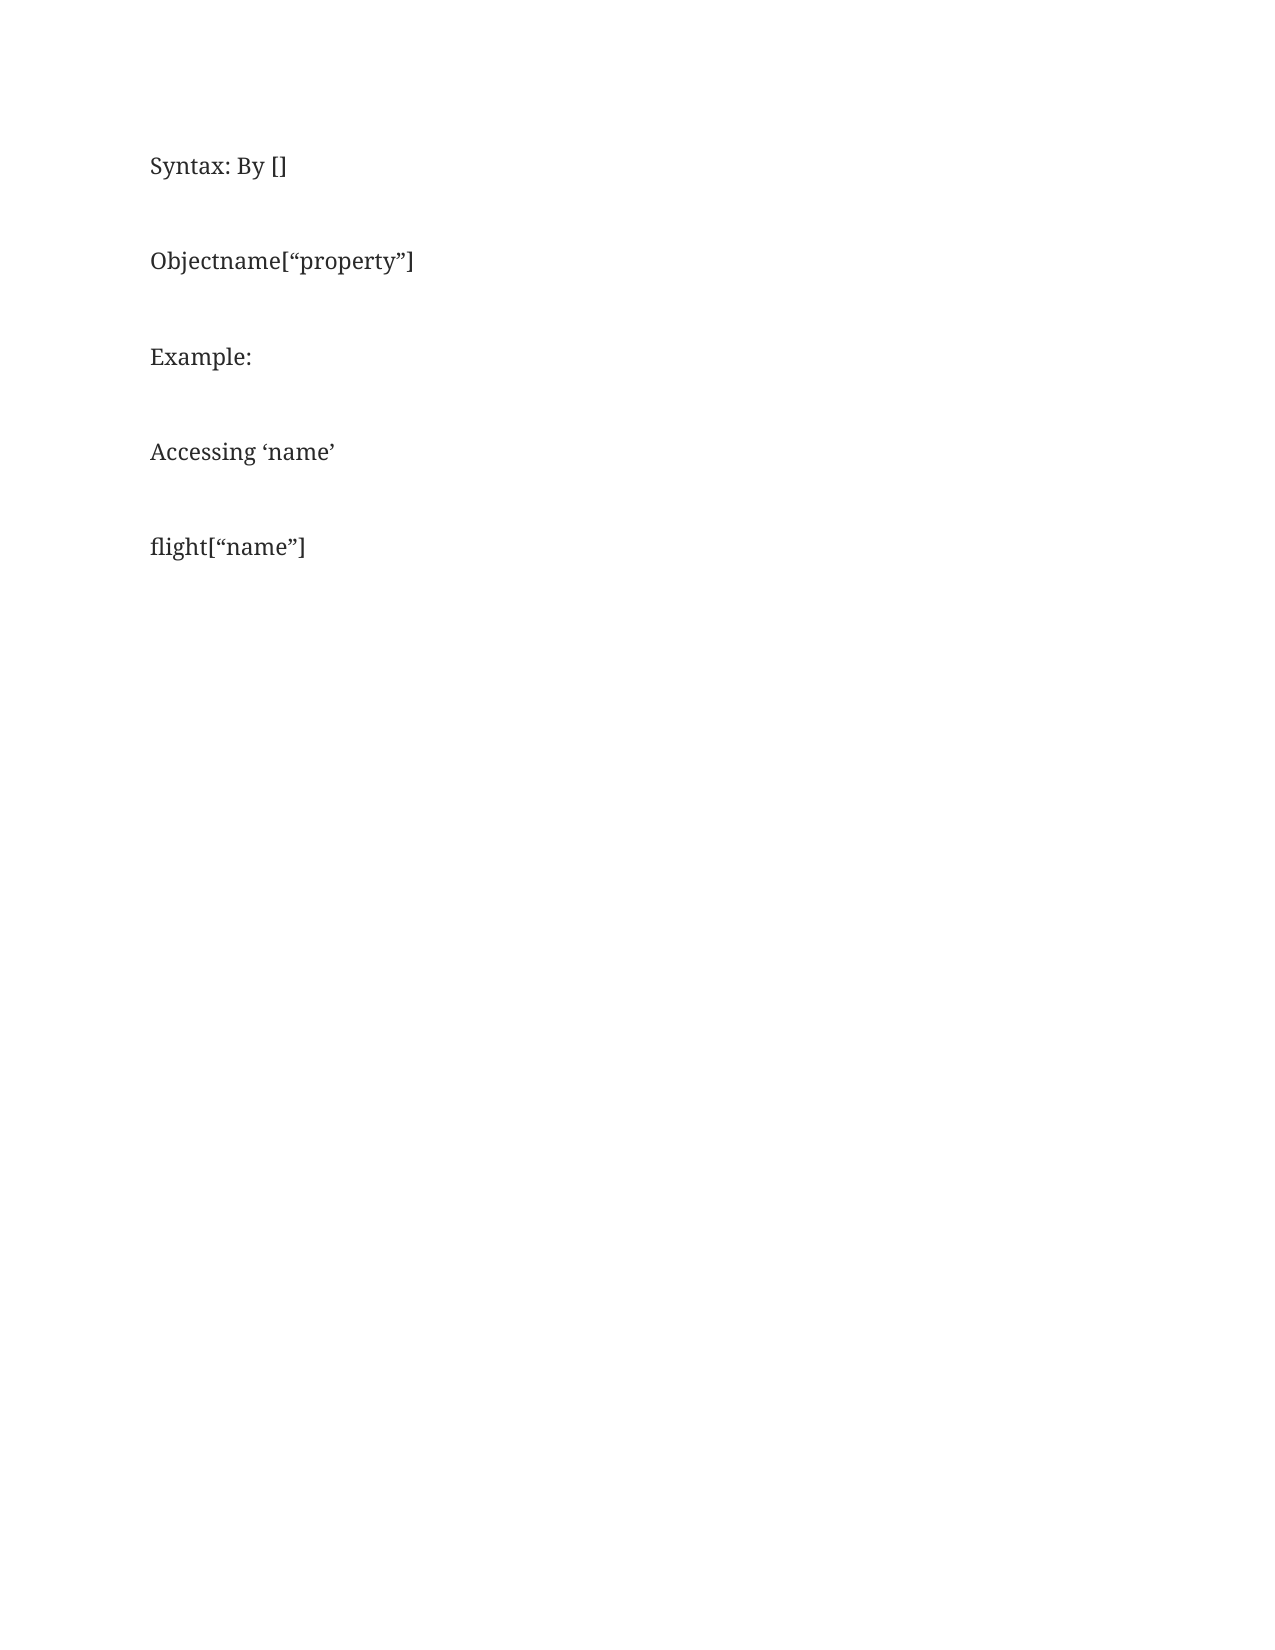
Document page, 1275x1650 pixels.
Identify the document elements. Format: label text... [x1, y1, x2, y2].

text flight[“name”] [150, 531, 1125, 562]
text Example: [150, 340, 1125, 372]
text Accessing ‘name’ [150, 436, 1125, 467]
text Syntax: By [] [150, 150, 1125, 181]
text Objectname[“property”] [150, 245, 1125, 276]
